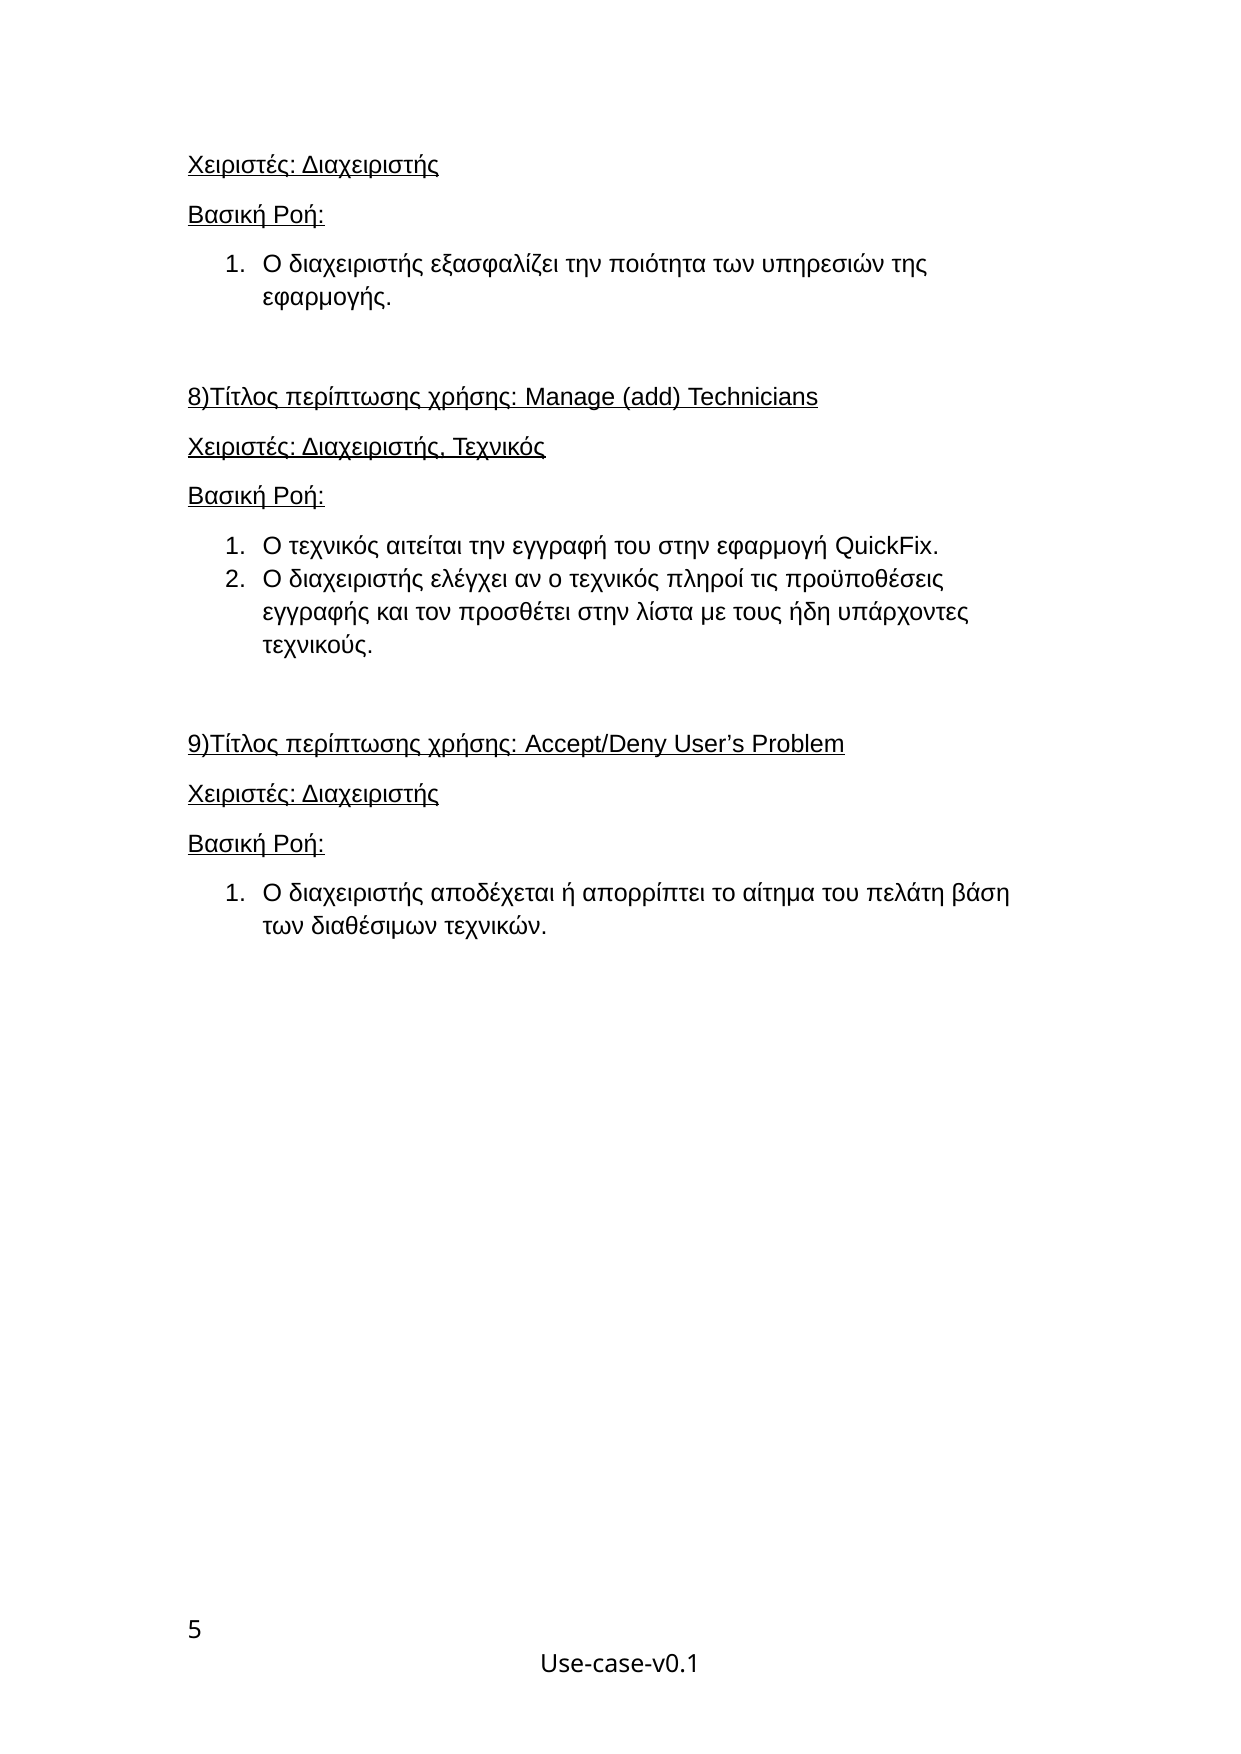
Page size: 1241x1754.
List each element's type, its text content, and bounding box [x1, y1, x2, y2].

text Βασική Ροή: [187, 200, 1053, 228]
text Χειριστές: Διαχειριστής [187, 779, 1053, 808]
text Βασική Ροή: [187, 481, 1053, 510]
text 9)Τίτλος περίπτωσης χρήσης: Accept/Deny User’s Problem [187, 729, 1053, 758]
text Χειριστές: Διαχειριστής, Τεχνικός [187, 431, 1053, 460]
text Βασική Ροή: [187, 829, 1053, 857]
list Ο διαχειριστής ελέγχει αν ο τεχνικός πληροί τις προϋποθέσεις εγγραφής και τον προσθέτει στην λίστα με τους ήδη υπάρχοντες τεχνικούς. [225, 564, 1053, 659]
list Ο διαχειριστής αποδέχεται ή απορρίπτει το αίτημα του πελάτη βάση των διαθέσιμων τεχνικών. [225, 878, 1053, 940]
text Χειριστές: Διαχειριστής [187, 150, 1053, 179]
list Ο διαχειριστής εξασφαλίζει την ποιότητα των υπηρεσιών της εφαρμογής. [225, 249, 1053, 311]
text 8)Τίτλος περίπτωσης χρήσης: Manage (add) Technicians [187, 382, 1053, 411]
list Ο τεχνικός αιτείται την εγγραφή του στην εφαρμογή QuickFix. [225, 531, 1053, 559]
